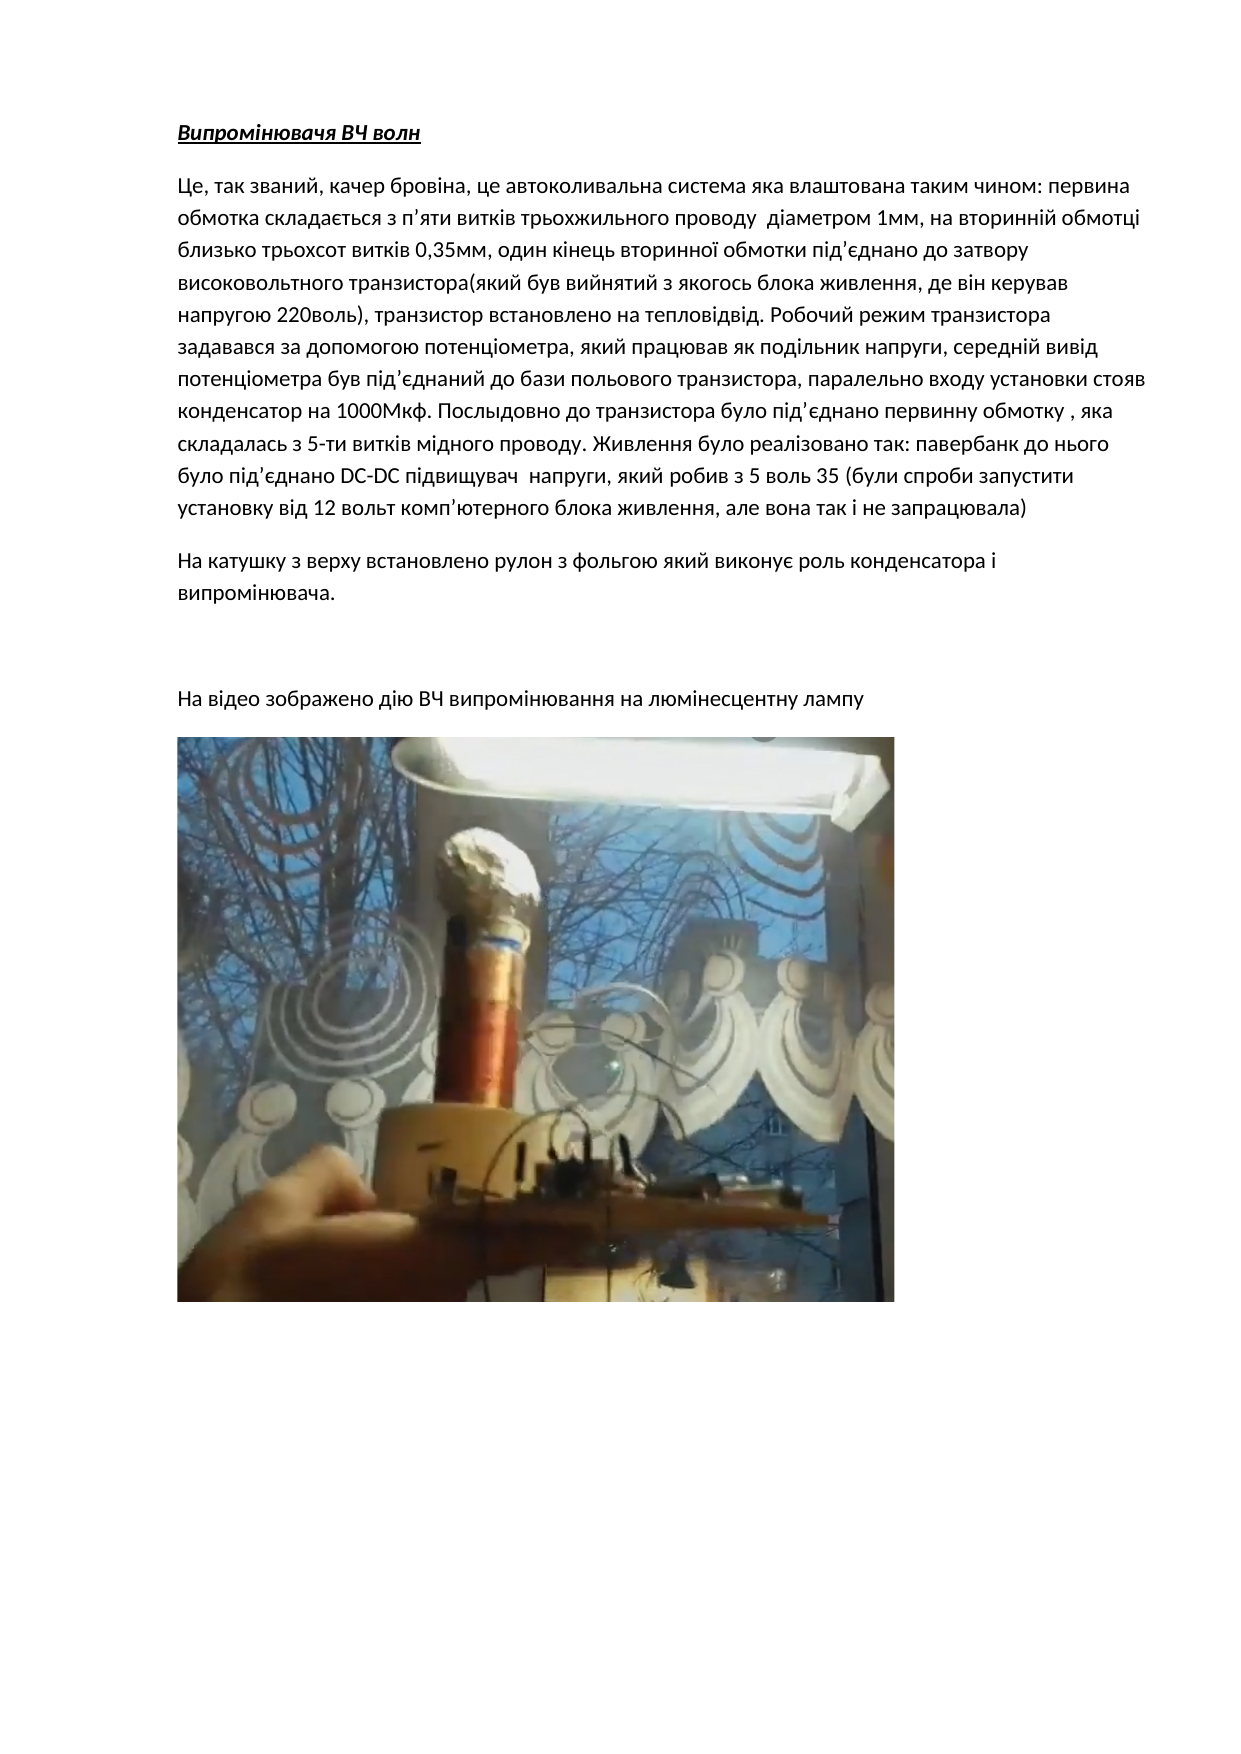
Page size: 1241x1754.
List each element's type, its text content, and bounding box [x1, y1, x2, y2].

text На катушку з верху встановлено рулон з фольгою який виконує роль конденсатора і випромінювача. [177, 546, 1152, 606]
text Це, так званий, качер бровіна, це автоколивальна система яка влаштована таким чином: первина обмотка складається з п’яти витків трьохжильного проводу діаметром 1мм, на вторинній обмотці близько трьохсот витків 0,35мм, один кінець вторинної обмотки під’єднано до затвору високовольтного транзистора(який був вийнятий з якогось блока живлення, де він керував напругою 220воль), транзистор встановлено на тепловідвід. Робочий режим транзистора задавався за допомогою потенціометра, який працював як подільник напруги, середній вивід потенціометра був під’єднаний до бази польового транзистора, паралельно входу установки стояв конденсатор на 1000Мкф. Послыдовно до транзистора було під’єднано первинну обмотку , яка складалась з 5-ти витків мідного проводу. Живлення було реалізовано так: павербанк до нього було під’єднано DC-DC підвищувач напруги, який робив з 5 воль 35 (були спроби запустити установку від 12 вольт комп’ютерного блока живлення, але вона так і не запрацювала) [177, 171, 1152, 521]
text На відео зображено дію ВЧ випромінювання на люмінесцентну лампу [177, 684, 1152, 712]
picture [177, 737, 895, 1302]
text Випромінювачя ВЧ волн [177, 118, 1152, 146]
